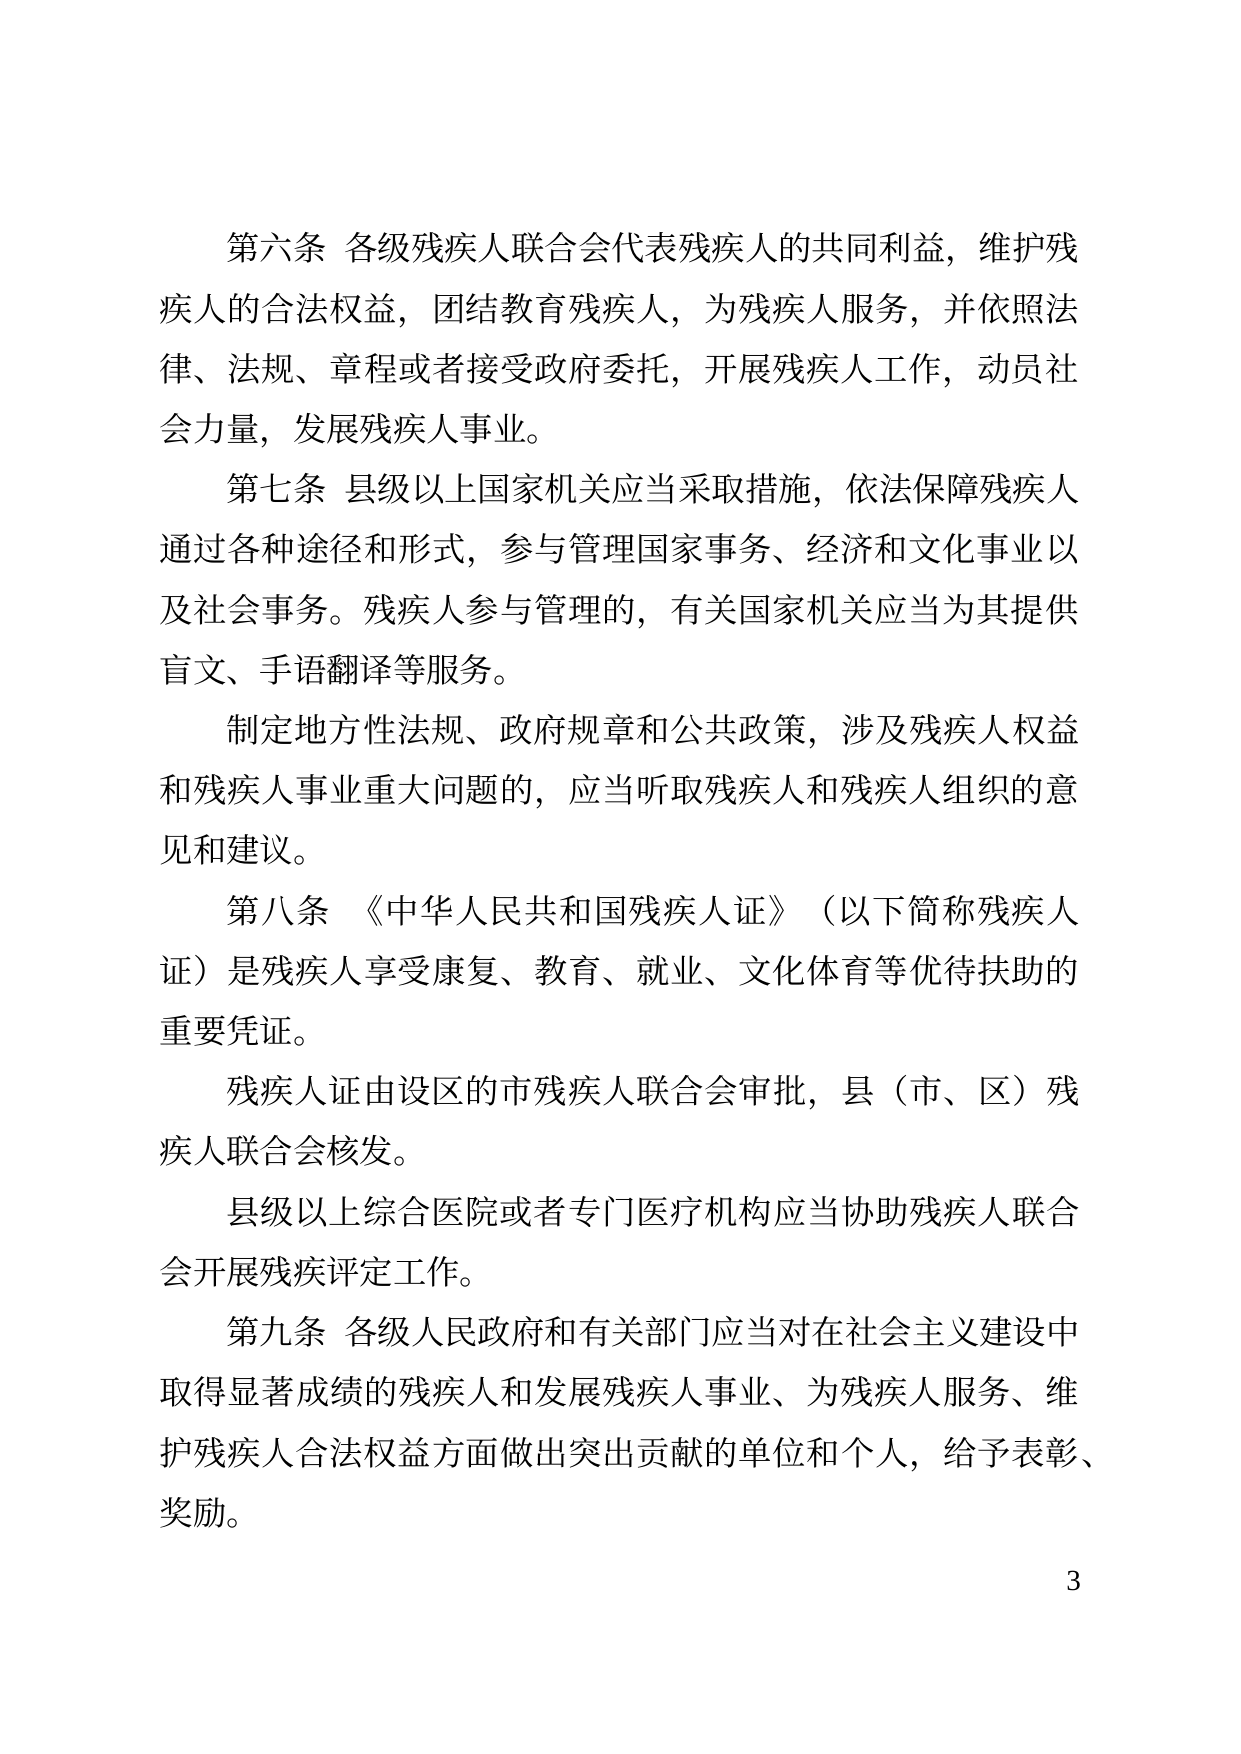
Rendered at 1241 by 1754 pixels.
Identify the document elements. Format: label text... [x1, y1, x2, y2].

text 第六条 各级残疾人联合会代表残疾人的共同利益，维护残疾人的合法权益，团结教育残疾人，为残疾人服务，并依照法律、法规、章程或者接受政府委托，开展残疾人工作，动员社会力量，发展残疾人事业。 [159, 213, 1081, 453]
text 制定地方性法规、政府规章和公共政策，涉及残疾人权益和残疾人事业重大问题的，应当听取残疾人和残疾人组织的意见和建议。 [159, 694, 1081, 875]
text 第七条 县级以上国家机关应当采取措施，依法保障残疾人通过各种途径和形式，参与管理国家事务、经济和文化事业以及社会事务。残疾人参与管理的，有关国家机关应当为其提供盲文、手语翻译等服务。 [159, 453, 1081, 694]
text 第八条 《中华人民共和国残疾人证》（以下简称残疾人证）是残疾人享受康复、教育、就业、文化体育等优待扶助的重要凭证。 [159, 875, 1081, 1056]
text 第九条 各级人民政府和有关部门应当对在社会主义建设中取得显著成绩的残疾人和发展残疾人事业、为残疾人服务、维护残疾人合法权益方面做出突出贡献的单位和个人，给予表彰、奖励。 [159, 1296, 1081, 1537]
text 残疾人证由设区的市残疾人联合会审批，县（市、区）残疾人联合会核发。 [159, 1056, 1081, 1176]
text 县级以上综合医院或者专门医疗机构应当协助残疾人联合会开展残疾评定工作。 [159, 1176, 1081, 1296]
